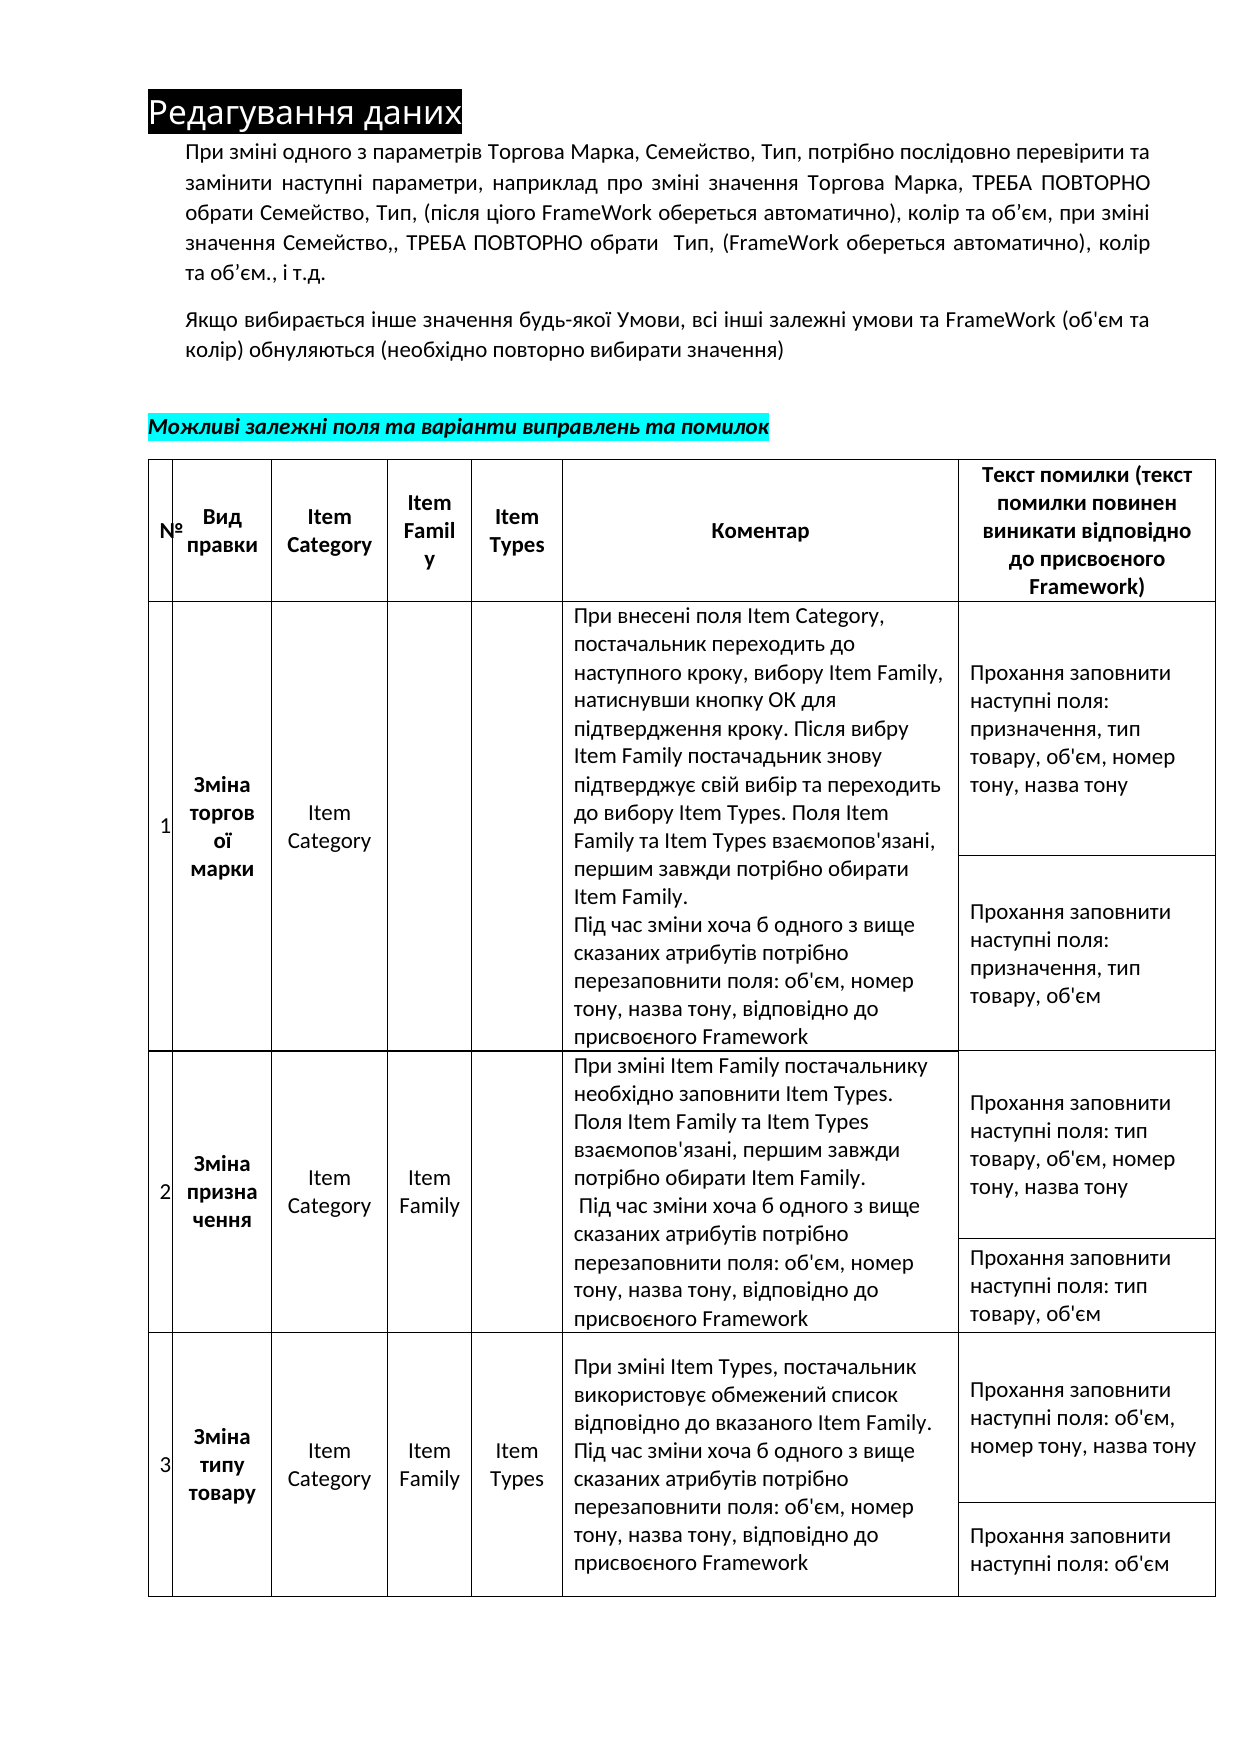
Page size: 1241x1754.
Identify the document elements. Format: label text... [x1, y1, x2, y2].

table_cell Зміна призначення [173, 1052, 271, 1332]
table_header Коментар [563, 460, 958, 601]
table_cell 2 [149, 1052, 172, 1332]
table_header № [149, 460, 172, 601]
text Якщо вибирається інше значення будь-якої Умови, всі інші залежні умови та FrameWork (об'єм та колір) обнуляються (необхідно повторно вибирати значення) [185, 305, 1152, 363]
table_header Item Category [272, 460, 387, 601]
table_cell Прохання заповнити наступні поля: об'єм, номер тону, назва тону [959, 1333, 1215, 1502]
table_cell Прохання заповнити наступні поля: тип товару, об'єм [959, 1239, 1215, 1332]
table_cell Зміна торгової марки [173, 602, 271, 1050]
table_cell Item Types [472, 1333, 562, 1596]
table_cell Item Category [272, 1052, 387, 1332]
table_cell Прохання заповнити наступні поля: тип товару, об'єм, номер тону, назва тону [959, 1051, 1215, 1237]
subtitle Редагування даних [148, 88, 1152, 134]
text Можливі залежні поля та варіанти виправлень та помилок [148, 382, 1152, 441]
table_header Текст помилки (текст помилки повинен виникати відповідно до присвоєного Framework) [959, 460, 1215, 601]
table_cell При зміні Item Types, постачальник використовує обмежений список відповідно до вказаного Item Family. Під час зміни хоча б одного з вище сказаних атрибутів потрібно перезаповнити поля: об'єм, номер тону, назва тону, відповідно до присвоєного Framework [563, 1333, 958, 1596]
table_cell Зміна типу товару [173, 1333, 271, 1596]
table_cell При зміні Item Family постачальнику необхідно заповнити Item Types. Поля Item Family та Item Types взаємопов'язані, першим завжди потрібно обирати Item Family. Під час зміни хоча б одного з вище сказаних атрибутів потрібно перезаповнити поля: об'єм, номер тону, назва тону, відповідно до присвоєного Framework [563, 1052, 958, 1332]
table_cell 1 [149, 602, 172, 1050]
table_cell Прохання заповнити наступні поля: призначення, тип товару, об'єм [959, 856, 1215, 1050]
table_cell [472, 602, 562, 1050]
text При зміні одного з параметрів Торгова Марка, Семейство, Тип, потрібно послідовно перевірити та замінити наступні параметри, наприклад про зміні значення Торгова Марка, ТРЕБА ПОВТОРНО обрати Семейство, Тип, (після ціого FrameWork обереться автоматично), колір та об’єм, при зміні значення Семейство,, ТРЕБА ПОВТОРНО обрати Тип, (FrameWork обереться автоматично), колір та об’єм., i т.д. [185, 137, 1152, 286]
table_cell Item Category [272, 1333, 387, 1596]
table_header Item Family [388, 460, 471, 601]
table_cell Прохання заповнити наступні поля: об'єм [959, 1503, 1215, 1596]
table_cell Прохання заповнити наступні поля: призначення, тип товару, об'єм, номер тону, назва тону [959, 602, 1215, 855]
table_header Item Types [472, 460, 562, 601]
table_cell 3 [149, 1333, 172, 1596]
table_cell [472, 1052, 562, 1332]
table_cell [388, 602, 471, 1050]
table_cell При внесені поля Item Category, постачальник переходить до наступного кроку, вибору Item Family, натиснувши кнопку ОК для підтвердження кроку. Після вибру Item Family постачадьник знову підтверджує свій вибір та переходить до вибору Item Types. Поля Item Family та Item Types взаємопов'язані, першим завжди потрібно обирати Item Family. Під час зміни хоча б одного з вище сказаних атрибутів потрібно перезаповнити поля: об'єм, номер тону, назва тону, відповідно до присвоєного Framework [563, 602, 958, 1050]
table_header Вид правки [173, 460, 271, 601]
table_cell Item Category [272, 602, 387, 1050]
table_cell Item Family [388, 1052, 471, 1332]
table_cell Item Family [388, 1333, 471, 1596]
